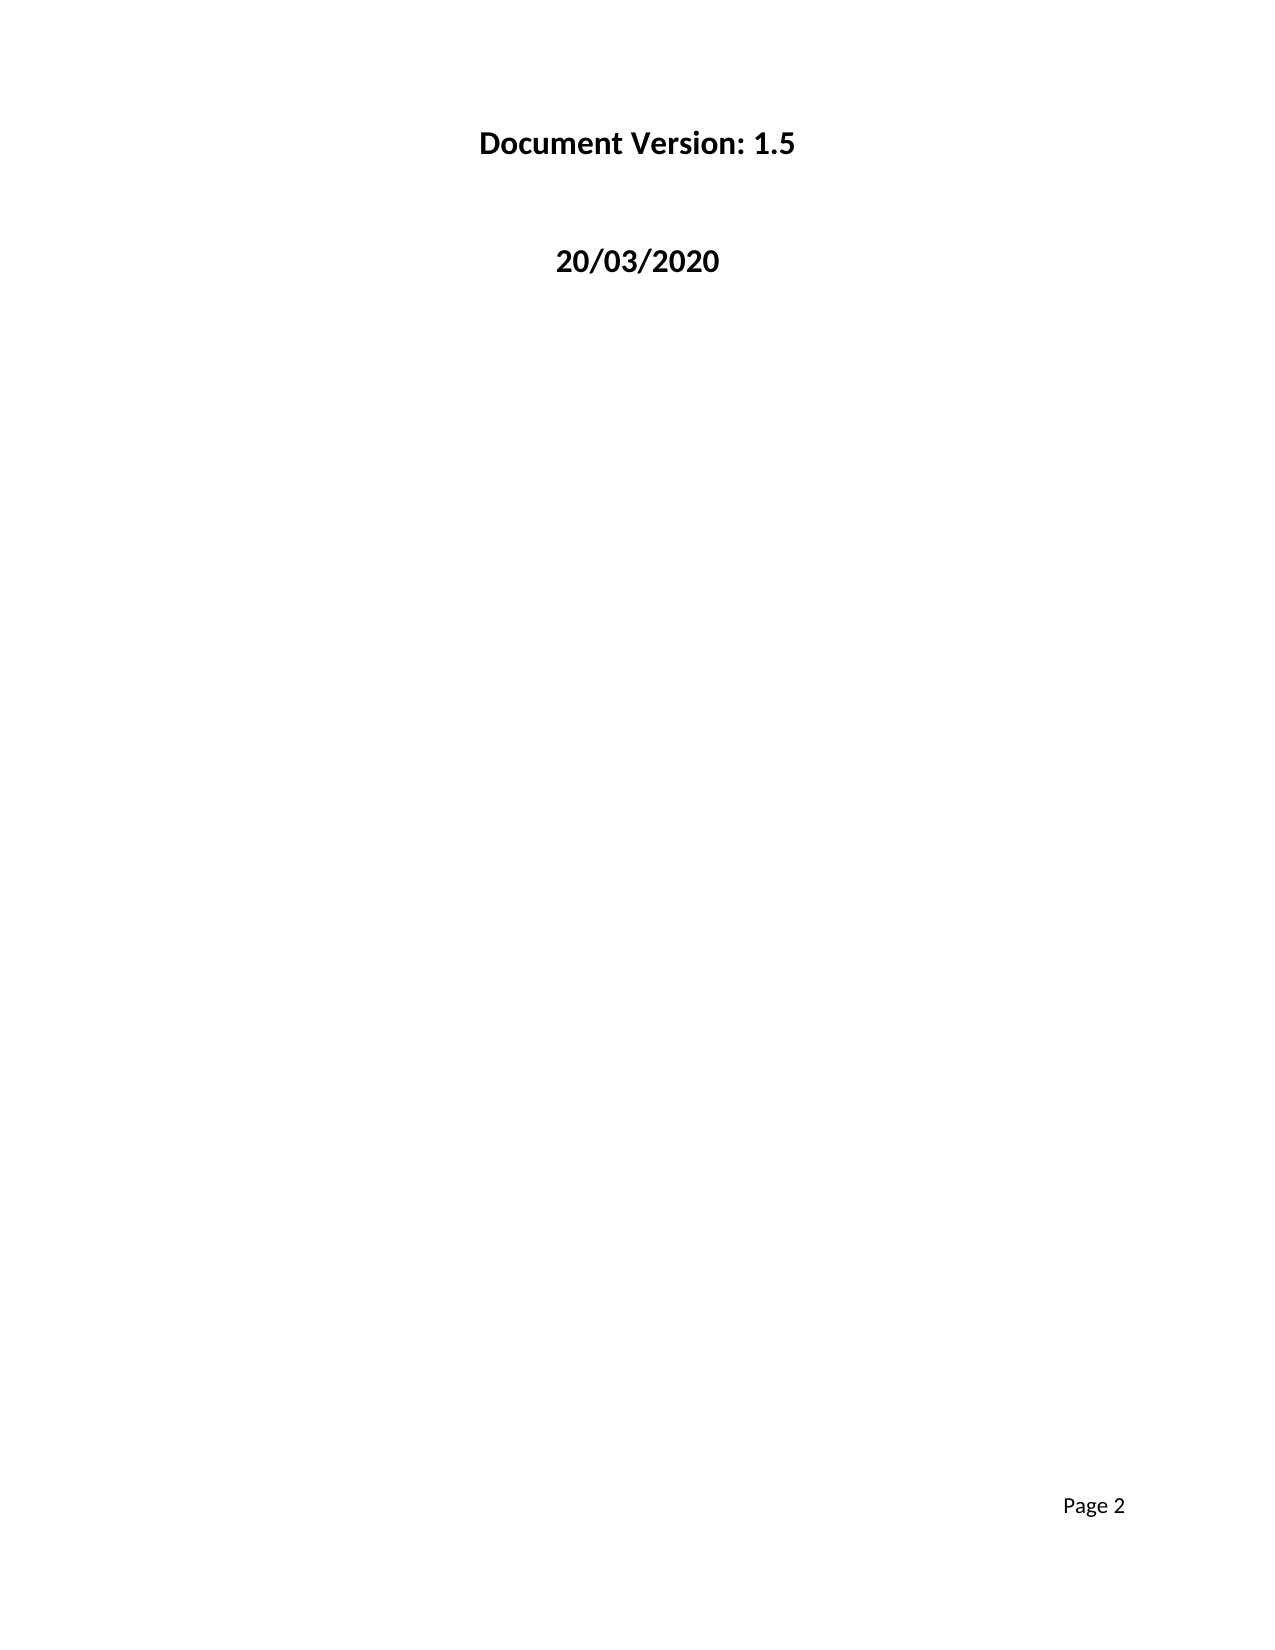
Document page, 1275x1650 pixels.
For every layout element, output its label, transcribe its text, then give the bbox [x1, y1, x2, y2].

text Document Version: 1.5 [150, 122, 1125, 163]
text 20/03/2020 [150, 240, 1125, 281]
